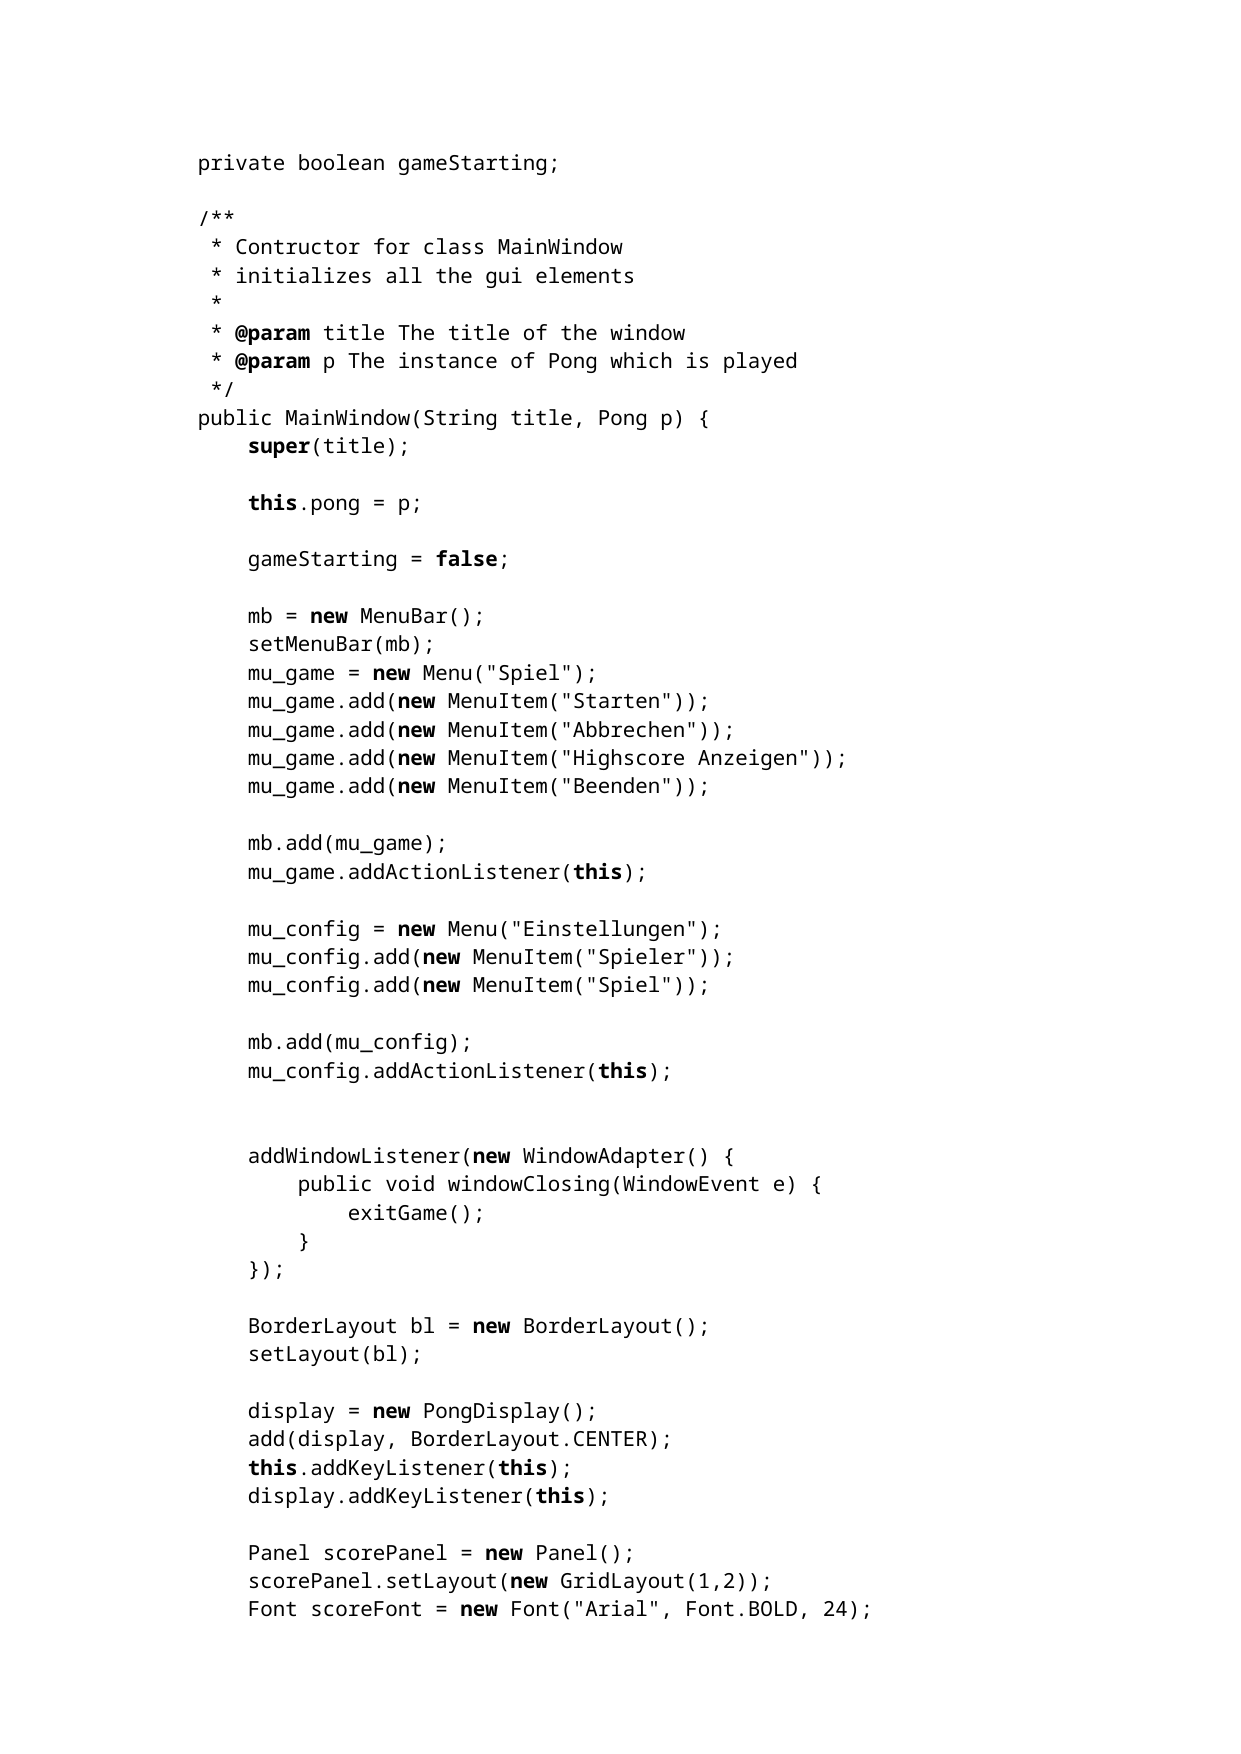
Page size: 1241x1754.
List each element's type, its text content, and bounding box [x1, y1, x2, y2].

text exitGame(); [148, 1198, 1093, 1226]
text * [148, 289, 1093, 318]
text mu_game.add(new MenuItem("Starten")); [148, 686, 1093, 715]
text /** [148, 204, 1093, 232]
text addWindowListener(new WindowAdapter() { [148, 1141, 1093, 1169]
text mu_game.addActionListener(this); [148, 857, 1093, 885]
text mb.add(mu_game); [148, 828, 1093, 857]
text BorderLayout bl = new BorderLayout(); [148, 1311, 1093, 1339]
text mu_config.add(new MenuItem("Spieler")); [148, 942, 1093, 971]
text }); [148, 1254, 1093, 1283]
text * initializes all the gui elements [148, 261, 1093, 289]
text mu_game = new Menu("Spiel"); [148, 658, 1093, 686]
text * Contructor for class MainWindow [148, 232, 1093, 261]
text public MainWindow(String title, Pong p) { [148, 403, 1093, 432]
text * @param p The instance of Pong which is played [148, 346, 1093, 375]
text setMenuBar(mb); [148, 629, 1093, 658]
text super(title); [148, 432, 1093, 460]
text display = new PongDisplay(); [148, 1396, 1093, 1424]
text display.addKeyListener(this); [148, 1481, 1093, 1510]
text mu_config = new Menu("Einstellungen"); [148, 914, 1093, 942]
text Panel scorePanel = new Panel(); [148, 1538, 1093, 1566]
text mb.add(mu_config); [148, 1027, 1093, 1056]
text mu_config.add(new MenuItem("Spiel")); [148, 971, 1093, 999]
text */ [148, 375, 1093, 403]
text private boolean gameStarting; [148, 148, 1093, 176]
text mu_game.add(new MenuItem("Beenden")); [148, 772, 1093, 800]
text scorePanel.setLayout(new GridLayout(1,2)); [148, 1566, 1093, 1594]
text mu_config.addActionListener(this); [148, 1056, 1093, 1084]
text public void windowClosing(WindowEvent e) { [148, 1169, 1093, 1198]
text mu_game.add(new MenuItem("Abbrechen")); [148, 715, 1093, 743]
text gameStarting = false; [148, 544, 1093, 573]
text this.pong = p; [148, 488, 1093, 516]
text add(display, BorderLayout.CENTER); [148, 1424, 1093, 1453]
text this.addKeyListener(this); [148, 1453, 1093, 1481]
text * @param title The title of the window [148, 318, 1093, 346]
text mu_game.add(new MenuItem("Highscore Anzeigen")); [148, 743, 1093, 772]
text } [148, 1226, 1093, 1254]
text setLayout(bl); [148, 1339, 1093, 1368]
text Font scoreFont = new Font("Arial", Font.BOLD, 24); [148, 1594, 1093, 1623]
text mb = new MenuBar(); [148, 601, 1093, 629]
